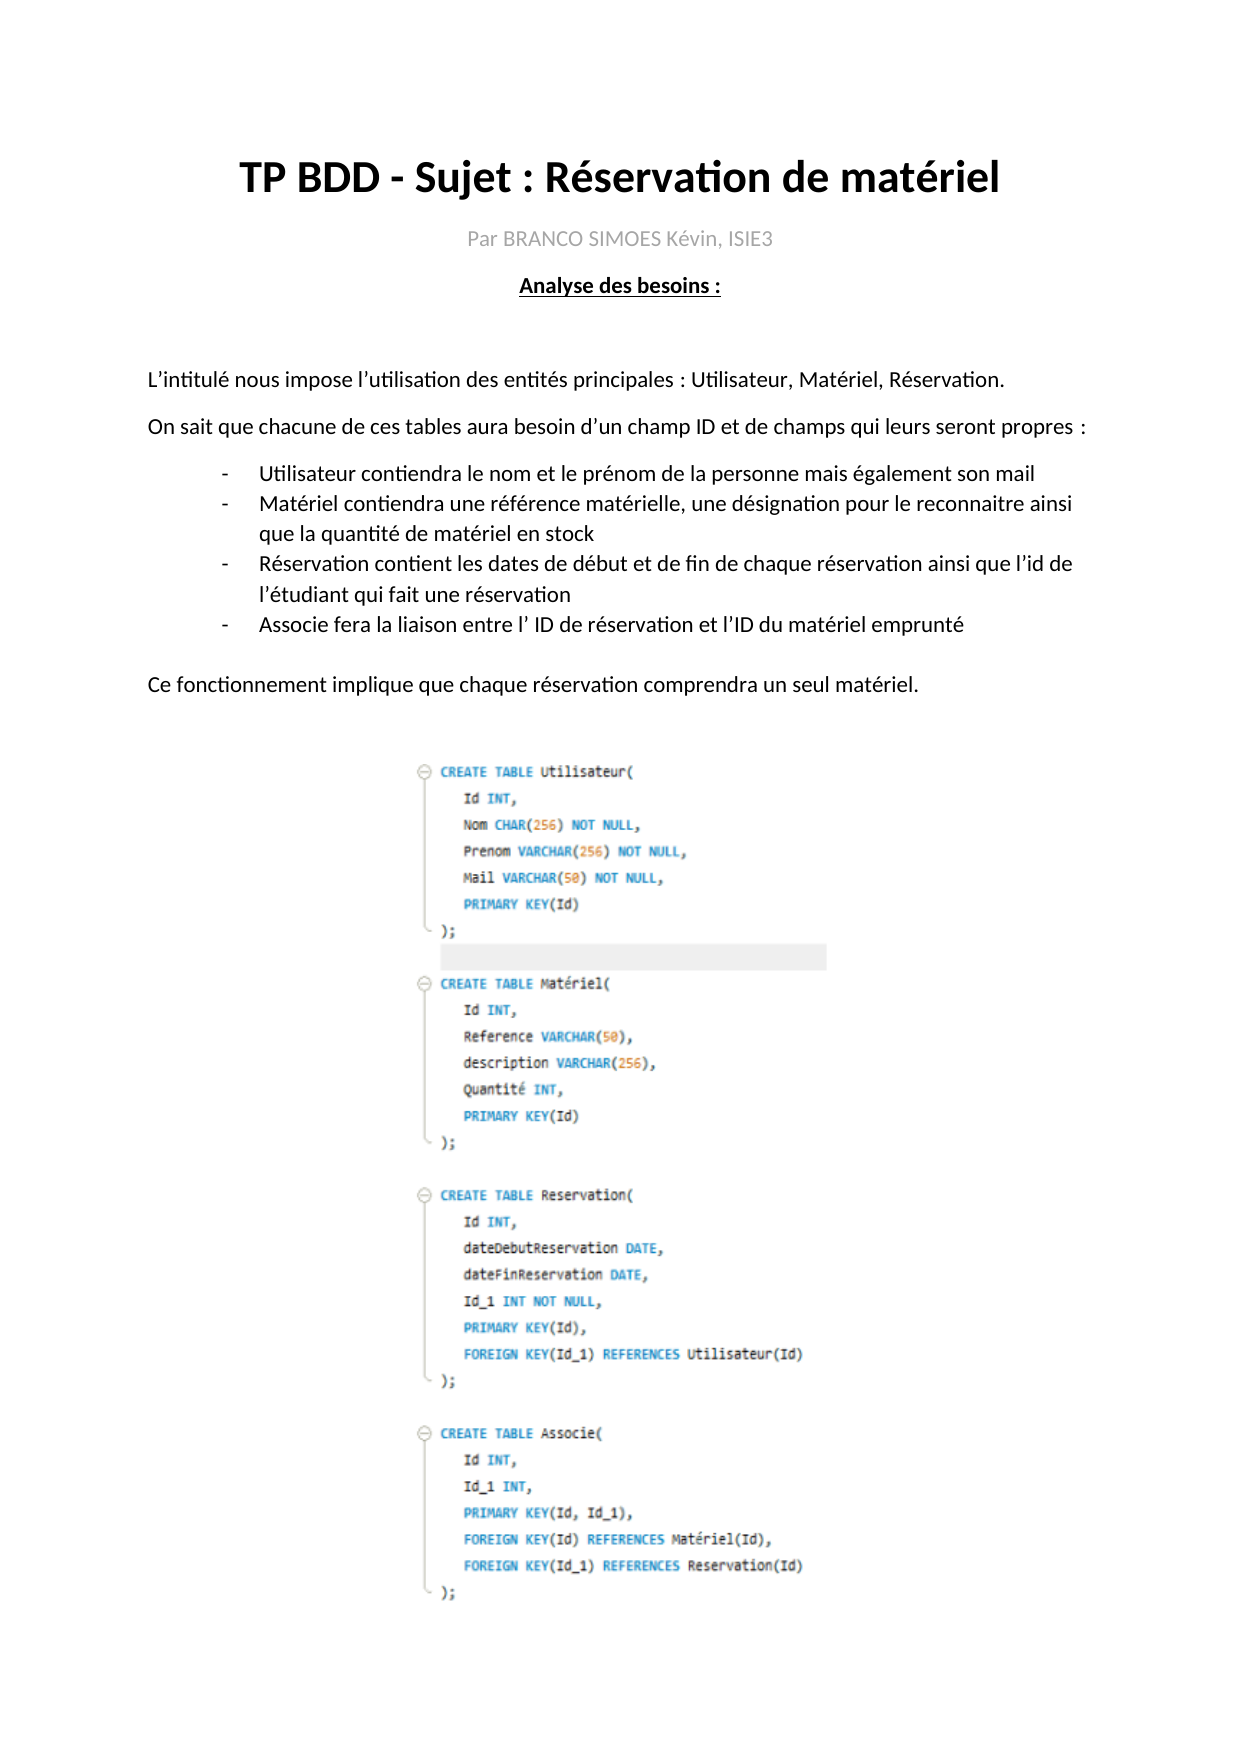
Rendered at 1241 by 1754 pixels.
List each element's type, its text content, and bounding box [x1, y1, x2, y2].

picture [413, 764, 827, 1605]
text On sait que chacune de ces tables aura besoin d’un champ ID et de champs qui leurs seront propres : [148, 412, 1093, 440]
text L’intitulé nous impose l’utilisation des entités principales : Utilisateur, Matériel, Réservation. [148, 365, 1093, 393]
list Associe fera la liaison entre l’ ID de réservation et l’ID du matériel emprunté [221, 610, 1093, 638]
text Analyse des besoins : [148, 271, 1093, 299]
text Par BRANCO SIMOES Kévin, ISIE3 [148, 224, 1093, 253]
list Utilisateur contiendra le nom et le prénom de la personne mais également son mail [221, 459, 1093, 487]
list Réservation contient les dates de début et de fin de chaque réservation ainsi que l’id de l’étudiant qui fait une réservation [221, 549, 1093, 608]
list Ce fonctionnement implique que chaque réservation comprendra un seul matériel. [148, 670, 1093, 698]
list Matériel contiendra une référence matérielle, une désignation pour le reconnaitre ainsi que la quantité de matériel en stock [221, 489, 1093, 547]
text TP BDD - Sujet : Réservation de matériel [148, 148, 1093, 203]
